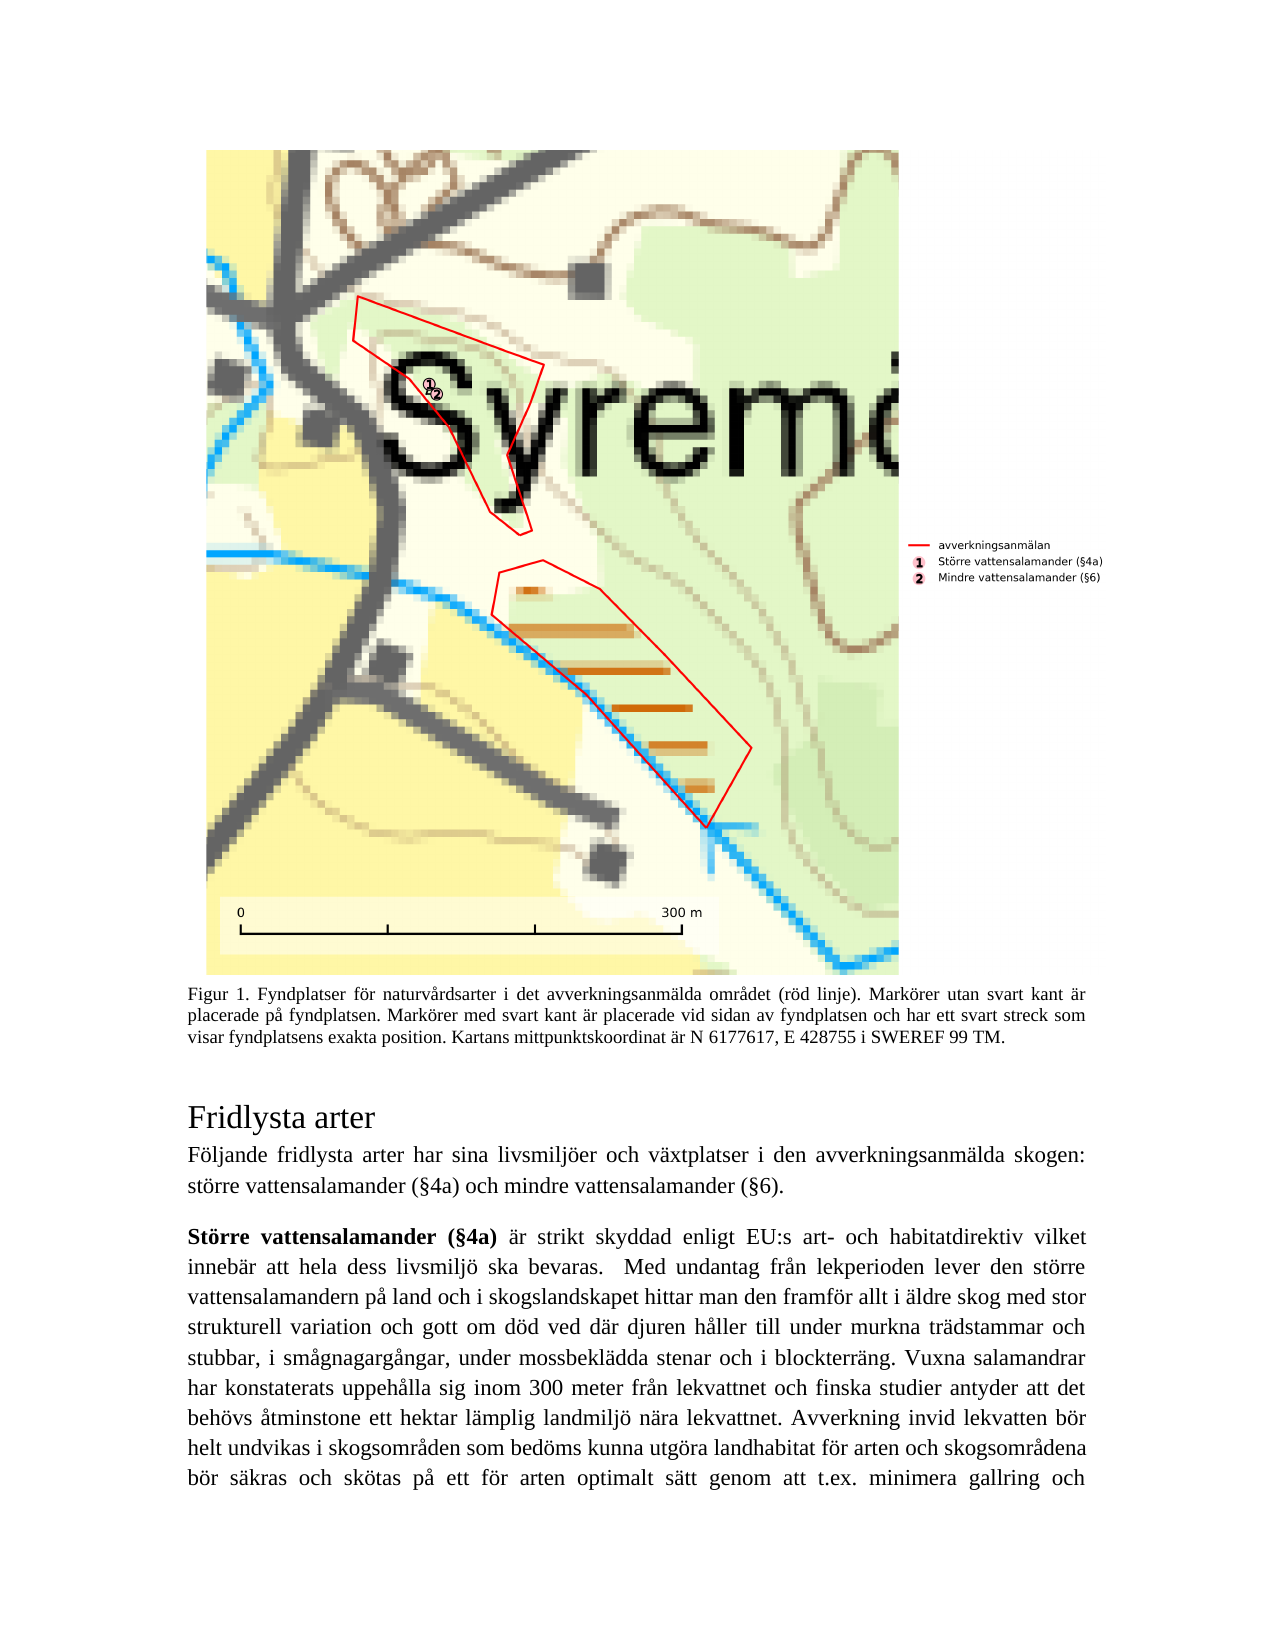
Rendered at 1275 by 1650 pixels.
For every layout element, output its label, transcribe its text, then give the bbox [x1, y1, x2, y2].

subtitle Fridlysta arter [187, 1097, 1087, 1136]
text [187, 1223, 1087, 1491]
picture [206, 150, 1107, 975]
text Följande fridlysta arter har sina livsmiljöer och växtplatser i den avverkningsanmälda skogen: större vattensalamander (§4a) och mindre vattensalamander (§6). [187, 1142, 1087, 1198]
text Figur 1. Fyndplatser för naturvårdsarter i det avverkningsanmälda området (röd linje). Markörer utan svart kant är placerade på fyndplatsen. Markörer med svart kant är placerade vid sidan av fyndplatsen och har ett svart streck som visar fyndplatsens exakta position. Kartans mittpunktskoordinat är N 6177617, E 428755 i SWEREF 99 TM. [187, 983, 1087, 1047]
